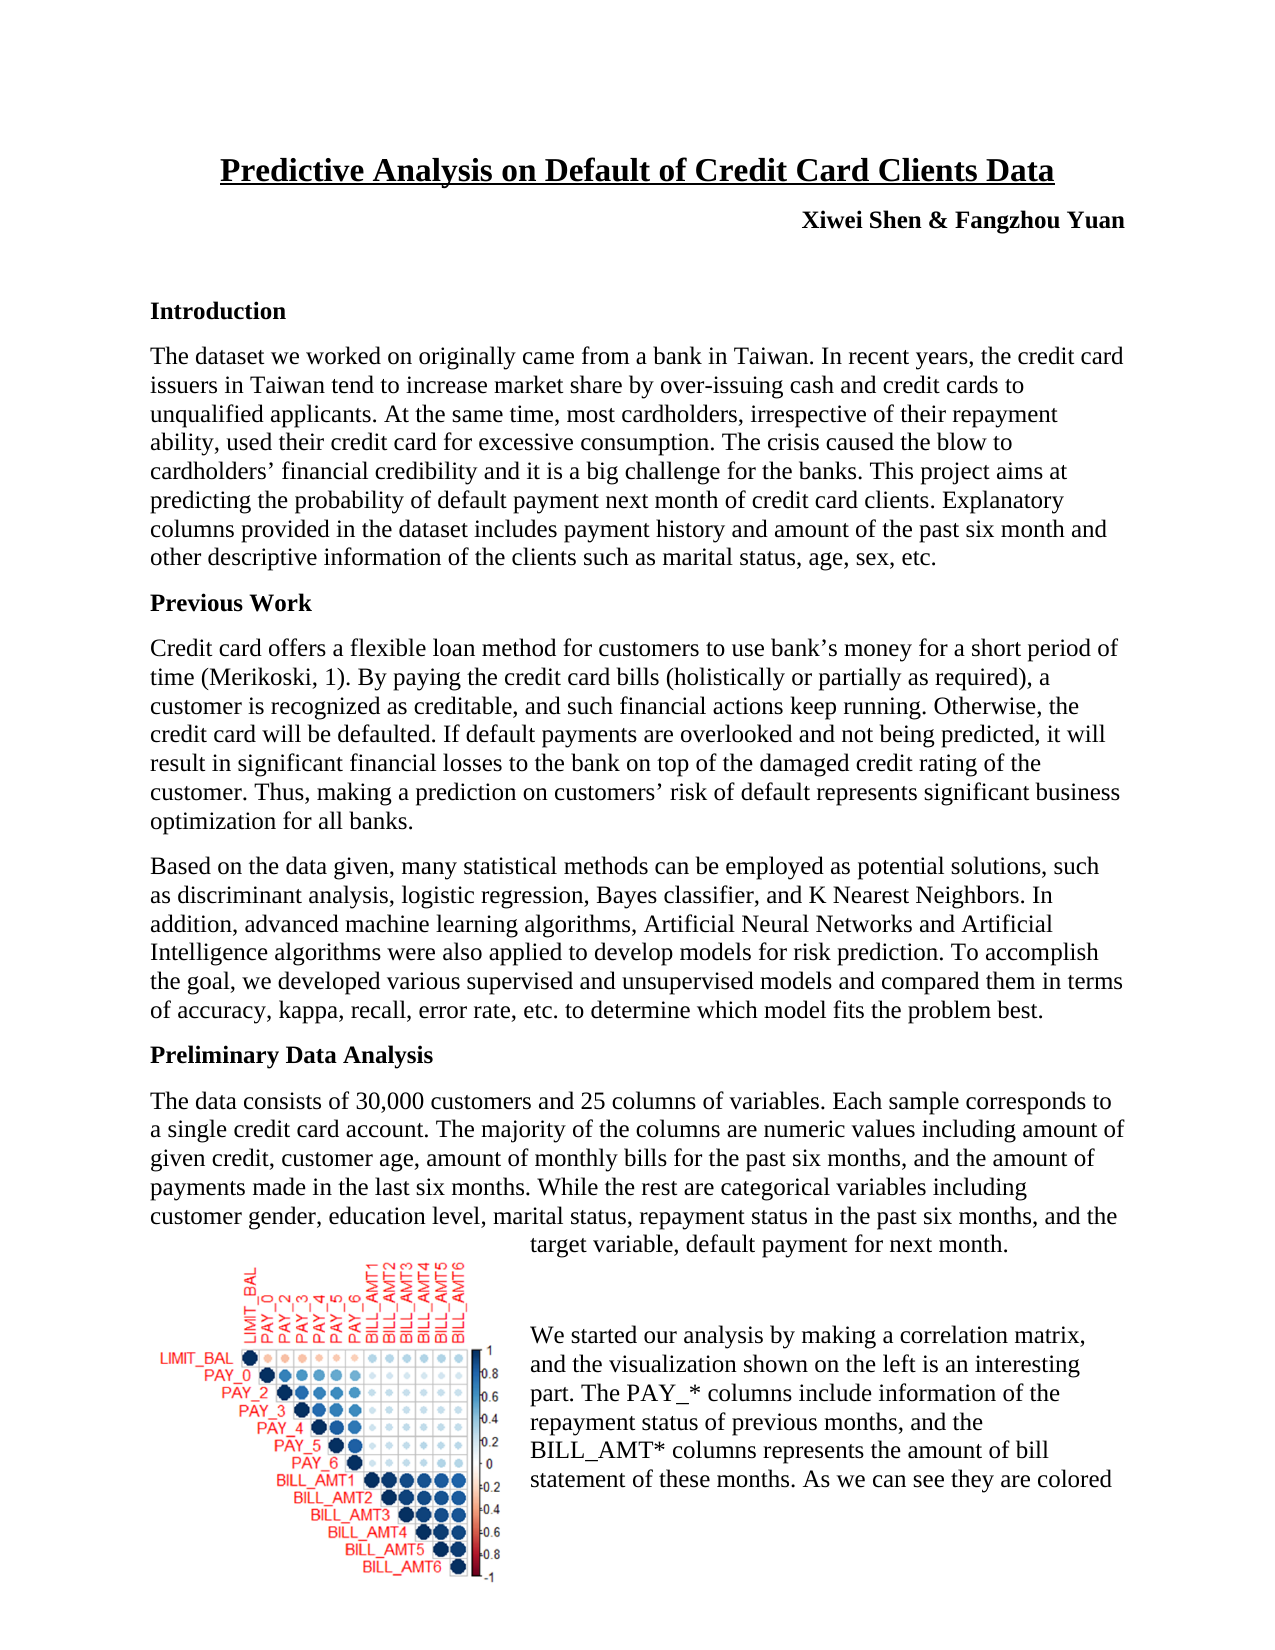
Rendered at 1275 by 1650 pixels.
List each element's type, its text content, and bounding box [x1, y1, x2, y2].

text Previous Work [150, 588, 1125, 617]
text Preliminary Data Analysis [150, 1040, 1125, 1069]
picture [150, 1248, 501, 1600]
text The data consists of 30,000 customers and 25 columns of variables. Each sample corresponds to a single credit card account. The majority of the columns are numeric values including amount of given credit, customer age, amount of monthly bills for the past six months, and the amount of payments made in the last six months. While the rest are categorical variables including customer gender, education level, marital status, repayment status in the past six months, and the target variable, default payment for next month. [150, 1086, 1125, 1258]
text Introduction [150, 296, 1125, 324]
text Predictive Analysis on Default of Credit Card Clients Data [150, 150, 1125, 188]
text The dataset we worked on originally came from a bank in Taiwan. In recent years, the credit card issuers in Taiwan tend to increase market share by over-issuing cash and credit cards to unqualified applicants. At the same time, most cardholders, irrespective of their repayment ability, used their credit card for excessive consumption. The crisis caused the blow to cardholders’ financial credibility and it is a big challenge for the banks. This project aims at predicting the probability of default payment next month of credit card clients. Explanatory columns provided in the dataset includes payment history and amount of the past six month and other descriptive information of the clients such as marital status, age, sex, etc. [150, 341, 1125, 571]
text Xiwei Shen & Fangzhou Yuan [150, 205, 1125, 234]
text Credit card offers a flexible loan method for customers to use bank’s money for a short period of time (Merikoski, 1). By paying the credit card bills (holistically or partially as required), a customer is recognized as creditable, and such financial actions keep running. Otherwise, the credit card will be defaulted. If default payments are overlooked and not being predicted, it will result in significant financial losses to the bank on top of the damaged credit rating of the customer. Thus, making a prediction on customers’ risk of default represents significant business optimization for all banks. [150, 633, 1125, 834]
text Based on the data given, many statistical methods can be employed as potential solutions, such as discriminant analysis, logistic regression, Bayes classifier, and K Nearest Neighbors. In addition, advanced machine learning algorithms, Artificial Neural Networks and Artificial Intelligence algorithms were also applied to develop models for risk prediction. To accomplish the goal, we developed various supervised and unsupervised models and compared them in terms of accuracy, kappa, recall, error rate, etc. to determine which model fits the problem best. [150, 851, 1125, 1024]
